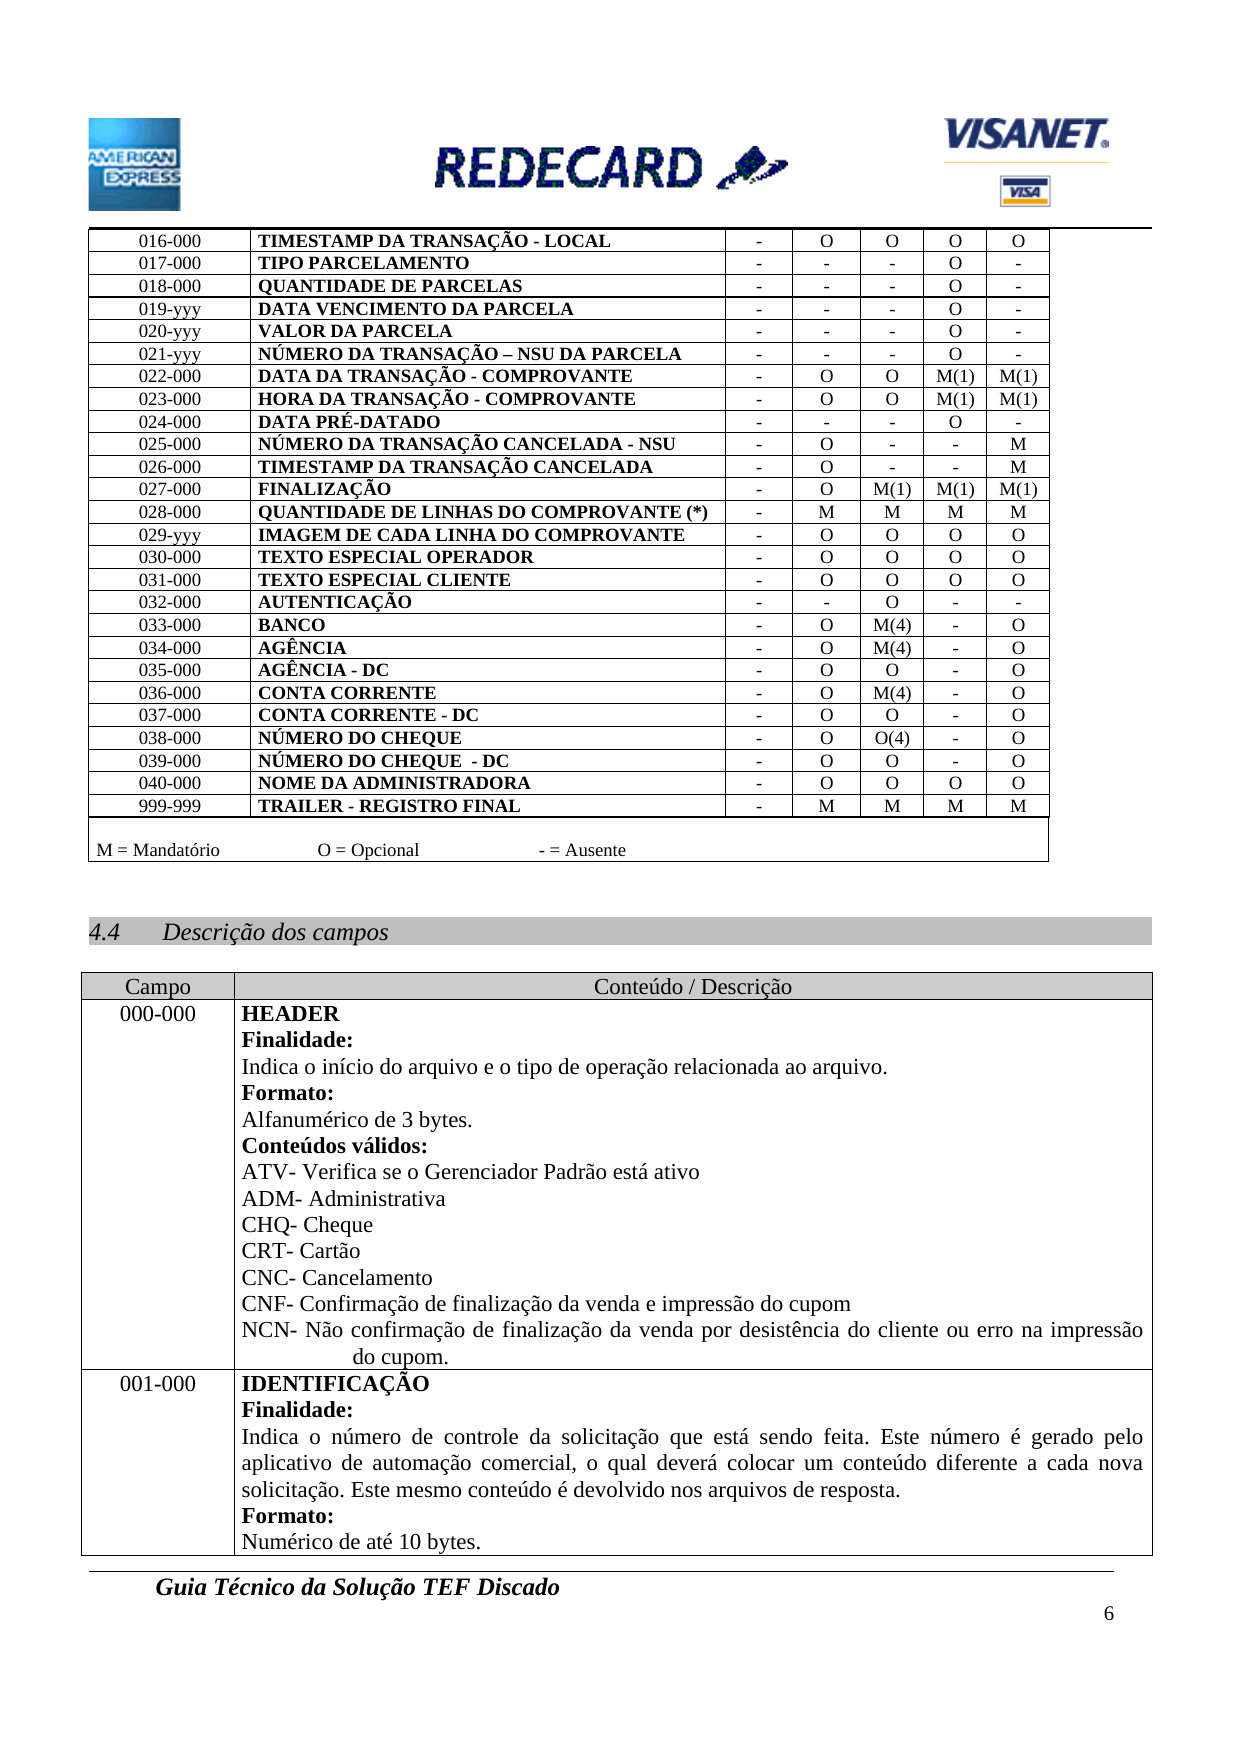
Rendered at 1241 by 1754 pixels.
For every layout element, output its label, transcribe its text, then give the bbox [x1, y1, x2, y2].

table_cell - [924, 659, 986, 681]
table_cell - [793, 591, 860, 613]
table_cell O [793, 388, 860, 409]
table_cell O [861, 591, 923, 613]
table_cell 034-000 [89, 637, 250, 658]
table_cell O [793, 456, 860, 477]
table_cell O(4) [861, 727, 923, 748]
table_cell O [924, 524, 986, 545]
table_cell O [924, 772, 986, 794]
table_cell O [861, 546, 923, 568]
table_cell - [987, 252, 1049, 274]
table_cell 025-000 [89, 433, 250, 455]
table_cell O [924, 252, 986, 274]
table_cell - [861, 343, 923, 364]
table_cell O [793, 524, 860, 545]
table_cell - [726, 388, 792, 409]
table_cell - [861, 298, 923, 319]
table_cell - [793, 320, 860, 342]
table_cell - [726, 252, 792, 274]
table_cell NÚMERO DO CHEQUE - DC [251, 750, 725, 771]
table_cell - [987, 591, 1049, 613]
table_cell TIMESTAMP DA TRANSAÇÃO - LOCAL [251, 230, 725, 251]
table_cell - [726, 704, 792, 726]
table_cell - [793, 298, 860, 319]
table_cell 037-000 [89, 704, 250, 726]
table_cell O [861, 365, 923, 387]
table_cell O [987, 682, 1049, 703]
table_cell CONTA CORRENTE [251, 682, 725, 703]
table_cell - [987, 298, 1049, 319]
table_cell 039-000 [89, 750, 250, 771]
table_cell TEXTO ESPECIAL CLIENTE [251, 569, 725, 590]
table_cell O [924, 569, 986, 590]
table_cell VALOR DA PARCELA [251, 320, 725, 342]
table_cell - [726, 365, 792, 387]
table_cell AUTENTICAÇÃO [251, 591, 725, 613]
table_cell TIPO PARCELAMENTO [251, 252, 725, 274]
table_cell - [726, 298, 792, 319]
table_cell - [861, 320, 923, 342]
table_cell M(1) [924, 478, 986, 500]
table_cell - [924, 637, 986, 658]
table_cell O [987, 524, 1049, 545]
table_cell M(4) [861, 614, 923, 636]
table_cell - [924, 750, 986, 771]
table_cell BANCO [251, 614, 725, 636]
table_cell 033-000 [89, 614, 250, 636]
table_cell NÚMERO DA TRANSAÇÃO – NSU DA PARCELA [251, 343, 725, 364]
table_cell O [987, 727, 1049, 748]
table_cell - [987, 411, 1049, 432]
table_cell M(1) [987, 388, 1049, 409]
table_cell O [924, 275, 986, 296]
table_cell M(4) [861, 637, 923, 658]
table_cell 999-999 [89, 795, 250, 816]
table_cell O [861, 388, 923, 409]
table_cell - [726, 637, 792, 658]
table_cell NÚMERO DO CHEQUE [251, 727, 725, 748]
table_cell - [726, 569, 792, 590]
table_cell 030-000 [89, 546, 250, 568]
table_cell 017-000 [89, 252, 250, 274]
picture [435, 146, 788, 195]
picture [88, 118, 183, 211]
table_cell O [987, 637, 1049, 658]
table_cell O [987, 704, 1049, 726]
table_cell - [924, 614, 986, 636]
table_cell M(1) [861, 478, 923, 500]
table_cell O [861, 704, 923, 726]
table_cell 027-000 [89, 478, 250, 500]
table_cell - [726, 682, 792, 703]
table_cell M [987, 433, 1049, 455]
table_cell O [793, 433, 860, 455]
table_cell O [861, 230, 923, 251]
table_cell - [726, 614, 792, 636]
table_cell DATA PRÉ-DATADO [251, 411, 725, 432]
table_cell CONTA CORRENTE - DC [251, 704, 725, 726]
table_cell O [793, 614, 860, 636]
table_cell O [793, 478, 860, 500]
table_cell M [924, 501, 986, 522]
table_cell - [726, 727, 792, 748]
table_cell - [726, 501, 792, 522]
table_cell O [861, 750, 923, 771]
table_cell - [726, 433, 792, 455]
table_cell M(1) [924, 388, 986, 409]
table_cell M(1) [924, 365, 986, 387]
table_cell O [987, 614, 1049, 636]
table_cell O [924, 546, 986, 568]
table_cell - [726, 478, 792, 500]
table_cell - [987, 320, 1049, 342]
table_cell M [793, 795, 860, 816]
table_cell 021-yyy [89, 343, 250, 364]
table_cell IDENTIFICAÇÃO Finalidade: Indica o número de controle da solicitação que está sendo feita. Este número é gerado pelo aplicativo de automação comercial, o qual deverá colocar um conteúdo diferente a cada nova solicitação. Este mesmo conteúdo é devolvido nos arquivos de resposta. Formato: Numérico de até 10 bytes. [235, 1370, 1152, 1555]
table_cell - [726, 320, 792, 342]
table_cell - [726, 456, 792, 477]
table_cell HORA DA TRANSAÇÃO - COMPROVANTE [251, 388, 725, 409]
table_cell - [726, 750, 792, 771]
table_cell 016-000 [89, 230, 250, 251]
table_cell 001-000 [82, 1370, 234, 1555]
table_cell M [793, 501, 860, 522]
table_cell - [726, 591, 792, 613]
table_cell TIMESTAMP DA TRANSAÇÃO CANCELADA [251, 456, 725, 477]
table_cell - [726, 411, 792, 432]
table_cell 022-000 [89, 365, 250, 387]
table_cell - [793, 275, 860, 296]
table_cell - [861, 433, 923, 455]
table_cell O [924, 411, 986, 432]
table_cell - [726, 772, 792, 794]
table_cell O [793, 365, 860, 387]
table_cell O [924, 320, 986, 342]
table_cell - [861, 456, 923, 477]
list 4.4 Descrição dos campos [89, 917, 1152, 945]
table_cell 031-000 [89, 569, 250, 590]
table_cell M(1) [987, 365, 1049, 387]
table_cell AGÊNCIA [251, 637, 725, 658]
table_cell - [924, 704, 986, 726]
table_cell DATA VENCIMENTO DA PARCELA [251, 298, 725, 319]
table_cell O [987, 546, 1049, 568]
table_cell - [924, 682, 986, 703]
table_cell O [793, 230, 860, 251]
table_cell O [793, 704, 860, 726]
table_cell O [861, 772, 923, 794]
table_cell - [861, 275, 923, 296]
table_cell - [726, 659, 792, 681]
table_cell AGÊNCIA - DC [251, 659, 725, 681]
table_cell - [726, 524, 792, 545]
table_header Conteúdo / Descrição [235, 973, 1152, 999]
table_cell O [793, 682, 860, 703]
table_cell FINALIZAÇÃO [251, 478, 725, 500]
table_cell O [861, 569, 923, 590]
table_cell O [861, 524, 923, 545]
table_cell M(4) [861, 682, 923, 703]
table_cell - [861, 411, 923, 432]
table_cell DATA DA TRANSAÇÃO - COMPROVANTE [251, 365, 725, 387]
table_cell O [987, 230, 1049, 251]
table_cell M [924, 795, 986, 816]
table_cell 023-000 [89, 388, 250, 409]
table_cell 000-000 [82, 1000, 234, 1369]
table_cell O [861, 659, 923, 681]
table_cell M = Mandatório O = Opcional - = Ausente [89, 818, 1048, 861]
table_cell O [924, 230, 986, 251]
table_cell - [726, 343, 792, 364]
table_cell M(1) [987, 478, 1049, 500]
table_cell - [793, 411, 860, 432]
table_cell - [924, 591, 986, 613]
table_cell O [987, 772, 1049, 794]
table_header Campo [82, 973, 234, 999]
table_cell M [861, 795, 923, 816]
table_cell 040-000 [89, 772, 250, 794]
table_cell M [861, 501, 923, 522]
table_cell O [793, 750, 860, 771]
table_cell - [726, 275, 792, 296]
table_cell O [793, 637, 860, 658]
table_cell O [924, 298, 986, 319]
table_cell TEXTO ESPECIAL OPERADOR [251, 546, 725, 568]
table_cell TRAILER - REGISTRO FINAL [251, 795, 725, 816]
table_cell HEADER Finalidade: Indica o início do arquivo e o tipo de operação relacionada ao arquivo. Formato: Alfanumérico de 3 bytes. Conteúdos válidos: ATV- Verifica se o Gerenciador Padrão está ativo ADM- Administrativa CHQ- Cheque CRT- Cartão CNC- Cancelamento CNF- Confirmação de finalização da venda e impressão do cupom NCN- Não confirmação de finalização da venda por desistência do cliente ou erro na impressão do cupom. [235, 1000, 1152, 1369]
table_cell 032-000 [89, 591, 250, 613]
table_cell M [987, 795, 1049, 816]
table_cell - [726, 795, 792, 816]
table_cell O [987, 569, 1049, 590]
table_cell - [861, 252, 923, 274]
table_cell O [793, 569, 860, 590]
table_cell IMAGEM DE CADA LINHA DO COMPROVANTE [251, 524, 725, 545]
table_cell - [793, 343, 860, 364]
table_cell O [793, 659, 860, 681]
table_cell - [924, 433, 986, 455]
table_cell 018-000 [89, 275, 250, 296]
table_cell 020-yyy [89, 320, 250, 342]
table_cell 028-000 [89, 501, 250, 522]
table_cell - [987, 275, 1049, 296]
table_cell O [793, 772, 860, 794]
table_cell O [793, 546, 860, 568]
table_cell NOME DA ADMINISTRADORA [251, 772, 725, 794]
table_cell NÚMERO DA TRANSAÇÃO CANCELADA - NSU [251, 433, 725, 455]
table_cell O [924, 343, 986, 364]
table_cell QUANTIDADE DE LINHAS DO COMPROVANTE (*) [251, 501, 725, 522]
table_cell 029-yyy [89, 524, 250, 545]
table_cell - [924, 727, 986, 748]
table_cell - [924, 456, 986, 477]
table_cell 026-000 [89, 456, 250, 477]
table_cell 036-000 [89, 682, 250, 703]
table_cell 019-yyy [89, 298, 250, 319]
table_cell O [793, 727, 860, 748]
table_cell - [793, 252, 860, 274]
table_cell M [987, 456, 1049, 477]
picture [944, 118, 1109, 211]
table_cell 035-000 [89, 659, 250, 681]
table_cell - [726, 230, 792, 251]
table_cell - [987, 343, 1049, 364]
table_cell M [987, 501, 1049, 522]
table_cell O [987, 659, 1049, 681]
table_cell 038-000 [89, 727, 250, 748]
table_cell - [726, 546, 792, 568]
table_cell O [987, 750, 1049, 771]
table_cell 024-000 [89, 411, 250, 432]
table_cell QUANTIDADE DE PARCELAS [251, 275, 725, 296]
